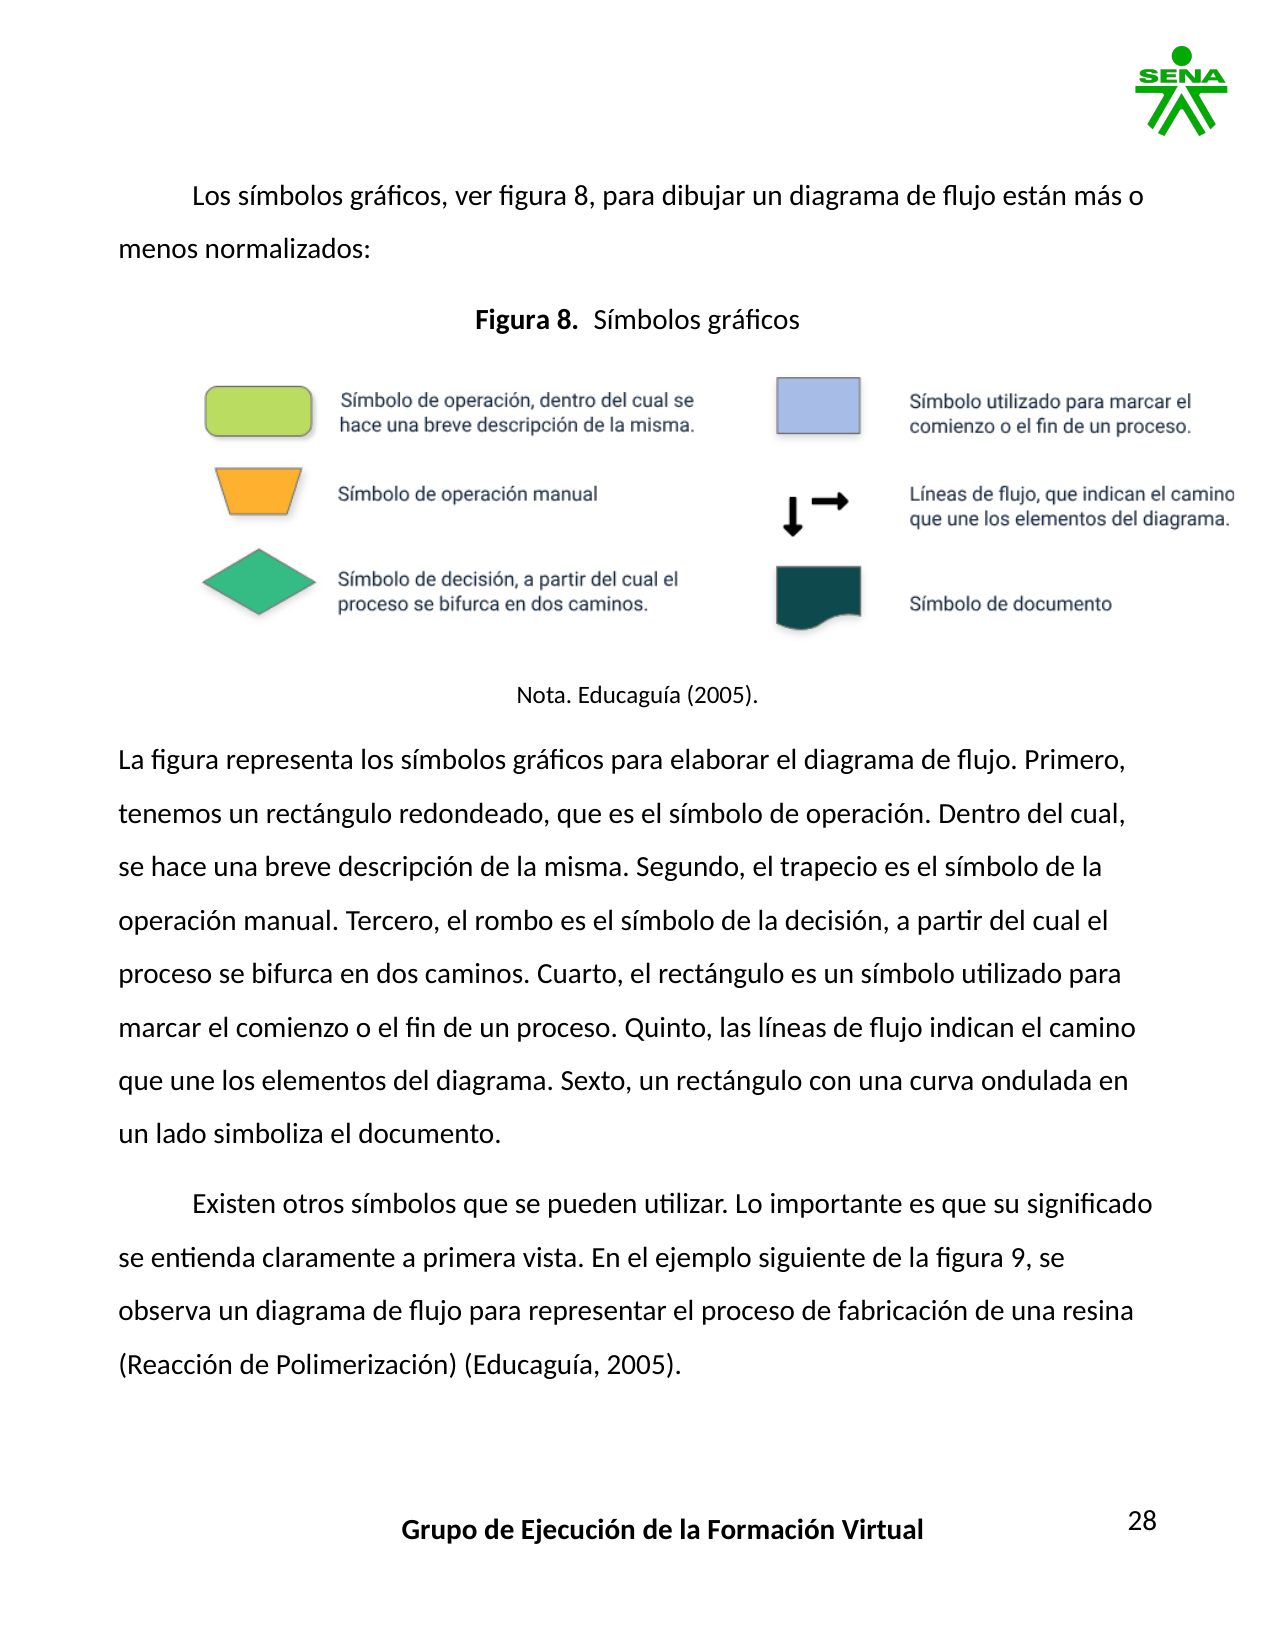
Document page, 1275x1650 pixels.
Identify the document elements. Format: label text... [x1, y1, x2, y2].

text Existen otros símbolos que se pueden utilizar. Lo importante es que su significado se entienda claramente a primera vista. En el ejemplo siguiente de la figura 9, se observa un diagrama de flujo para representar el proceso de fabricación de una resina (Reacción de Polimerización) (Educaguía, 2005). [118, 1186, 1157, 1382]
text Símbolos gráficos [118, 301, 1157, 336]
picture [192, 370, 1235, 645]
text Los símbolos gráficos, ver figura 8, para dibujar un diagrama de flujo están más o menos normalizados: [118, 177, 1157, 266]
text La figura representa los símbolos gráficos para elaborar el diagrama de flujo. Primero, tenemos un rectángulo redondeado, que es el símbolo de operación. Dentro del cual, se hace una breve descripción de la misma. Segundo, el trapecio es el símbolo de la operación manual. Tercero, el rombo es el símbolo de la decisión, a partir del cual el proceso se bifurca en dos caminos. Cuarto, el rectángulo es un símbolo utilizado para marcar el comienzo o el fin de un proceso. Quinto, las líneas de flujo indican el camino que une los elementos del diagrama. Sexto, un rectángulo con una curva ondulada en un lado simboliza el documento. [118, 741, 1157, 1151]
text Nota. Educaguía (2005). [118, 679, 1157, 709]
picture [1135, 46, 1228, 136]
